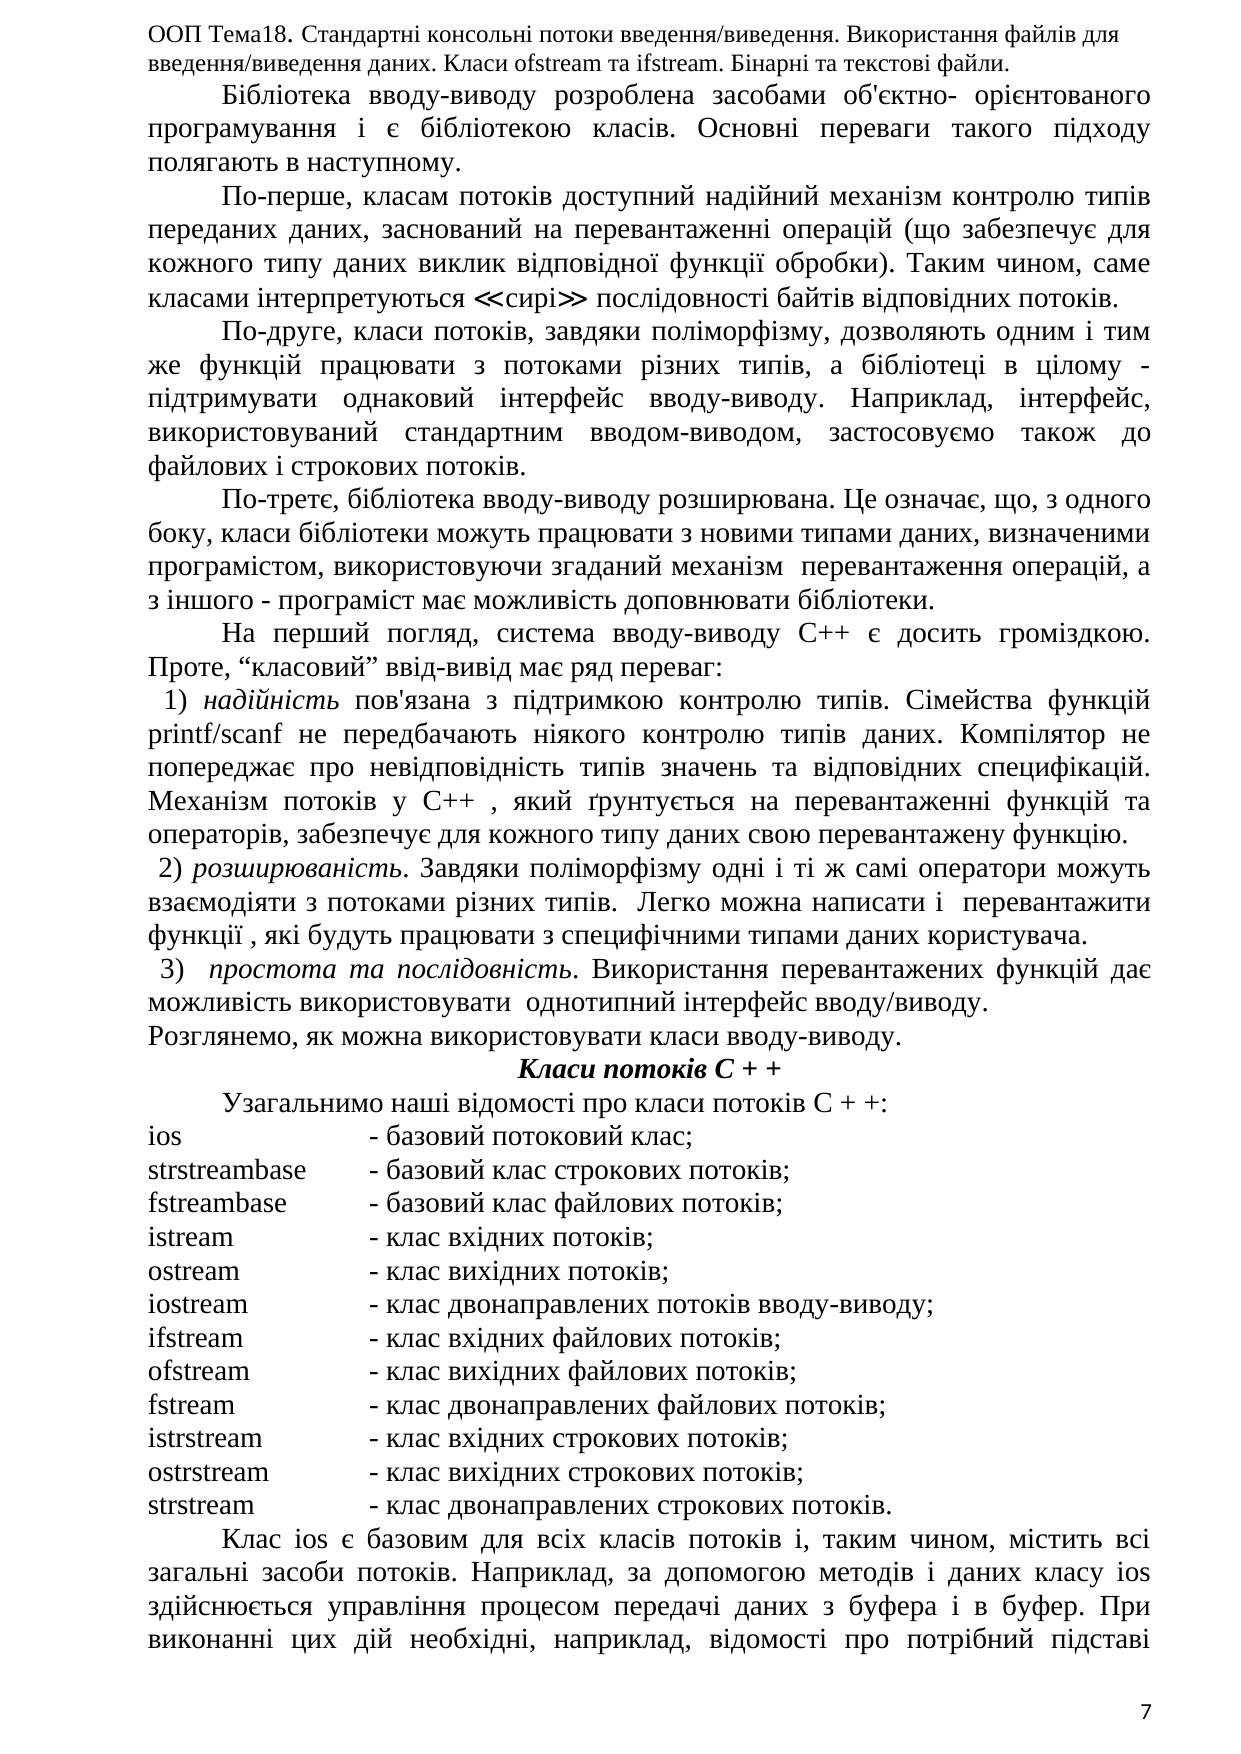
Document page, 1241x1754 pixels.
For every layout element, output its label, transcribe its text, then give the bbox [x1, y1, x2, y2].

text ostrstream - клас вихідних строкових потоків; [148, 1454, 1152, 1487]
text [148, 1521, 1152, 1655]
text 1) надійність пов'язана з підтримкою контролю типів. Сімейства функцій printf/scanf не передбачають ніякого контролю типів даних. Компілятор не попереджає про невідповідність типів значень та відповідних специфікацій. Механізм потоків у С++ , який ґрунтується на перевантаженні функцій та операторів, забезпечує для кожного типу даних свою перевантажену функцію. [148, 682, 1152, 850]
text ostream - клас вихідних потоків; [148, 1253, 1152, 1286]
text Розглянемо, як можна використовувати класи вводу-виводу. [148, 1018, 1152, 1051]
text iostream - клас двонаправлених потоків вводу-виводу; [148, 1286, 1152, 1320]
text istream - клас вхідних потоків; [148, 1219, 1152, 1253]
text fstreambase - базовий клас файлових потоків; [148, 1186, 1152, 1219]
text fstream - клас двонаправлених файлових потоків; [148, 1387, 1152, 1420]
text По-третє, бібліотека вводу-виводу розширювана. Це означає, що, з одного боку, класи бібліотеки можуть працювати з новими типами даних, визначеними програмістом, використовуючи згаданий механізм перевантаження операцій, а з іншого - програміст має можливість доповнювати бібліотеки. [148, 481, 1152, 615]
text strstream - клас двонаправлених строкових потоків. [148, 1487, 1152, 1521]
text Бібліотека вводу-виводу розроблена засобами об'єктно- орієнтованого програмування і є бібліотекою класів. Основні переваги такого підходу полягають в наступному. [148, 77, 1152, 178]
text strstreambase - базовий клас строкових потоків; [148, 1152, 1152, 1186]
text Узагальнимо наші відомості про класи потоків C + +: [148, 1085, 1152, 1118]
text По-перше, класам потоків доступний надійний механізм контролю типів переданих даних, заснований на перевантаженні операцій (що забезпечує для кожного типу даних виклик відповідної функції обробки). Таким чином, саме класами інтерпретуються ≪сирі≫ послідовності байтів відповідних потоків. [148, 178, 1152, 313]
text ios - базовий потоковий клас; [148, 1118, 1152, 1152]
text 3) простота та послідовність. Використання перевантажених функцій дає можливість використовувати однотипний інтерфейс вводу/виводу. [148, 951, 1152, 1018]
text ifstream - клас вхідних файлових потоків; [148, 1320, 1152, 1353]
text 2) розширюваність. Завдяки поліморфізму одні i ті ж самі оператори можуть взаємодіяти з потоками різних типів. Легко можна написати і перевантажити функції , які будуть працювати з специфічними типами даних користувача. [148, 850, 1152, 951]
text Класи потоків C + + [148, 1051, 1152, 1085]
text На перший погляд, система вводу-виводу С++ є досить громіздкою. Проте, “класовий” ввід-вивід має ряд переваг: [148, 615, 1152, 682]
text istrstream - клас вхідних строкових потоків; [148, 1420, 1152, 1454]
text По-друге, класи потоків, завдяки поліморфізму, дозволяють одним і тим же функцій працювати з потоками різних типів, а бібліотеці в цілому -підтримувати однаковий інтерфейс вводу-виводу. Наприклад, інтерфейс, використовуваний стандартним вводом-виводом, застосовуємо також до файлових і строкових потоків. [148, 313, 1152, 481]
text ofstream - клас вихідних файлових потоків; [148, 1353, 1152, 1387]
